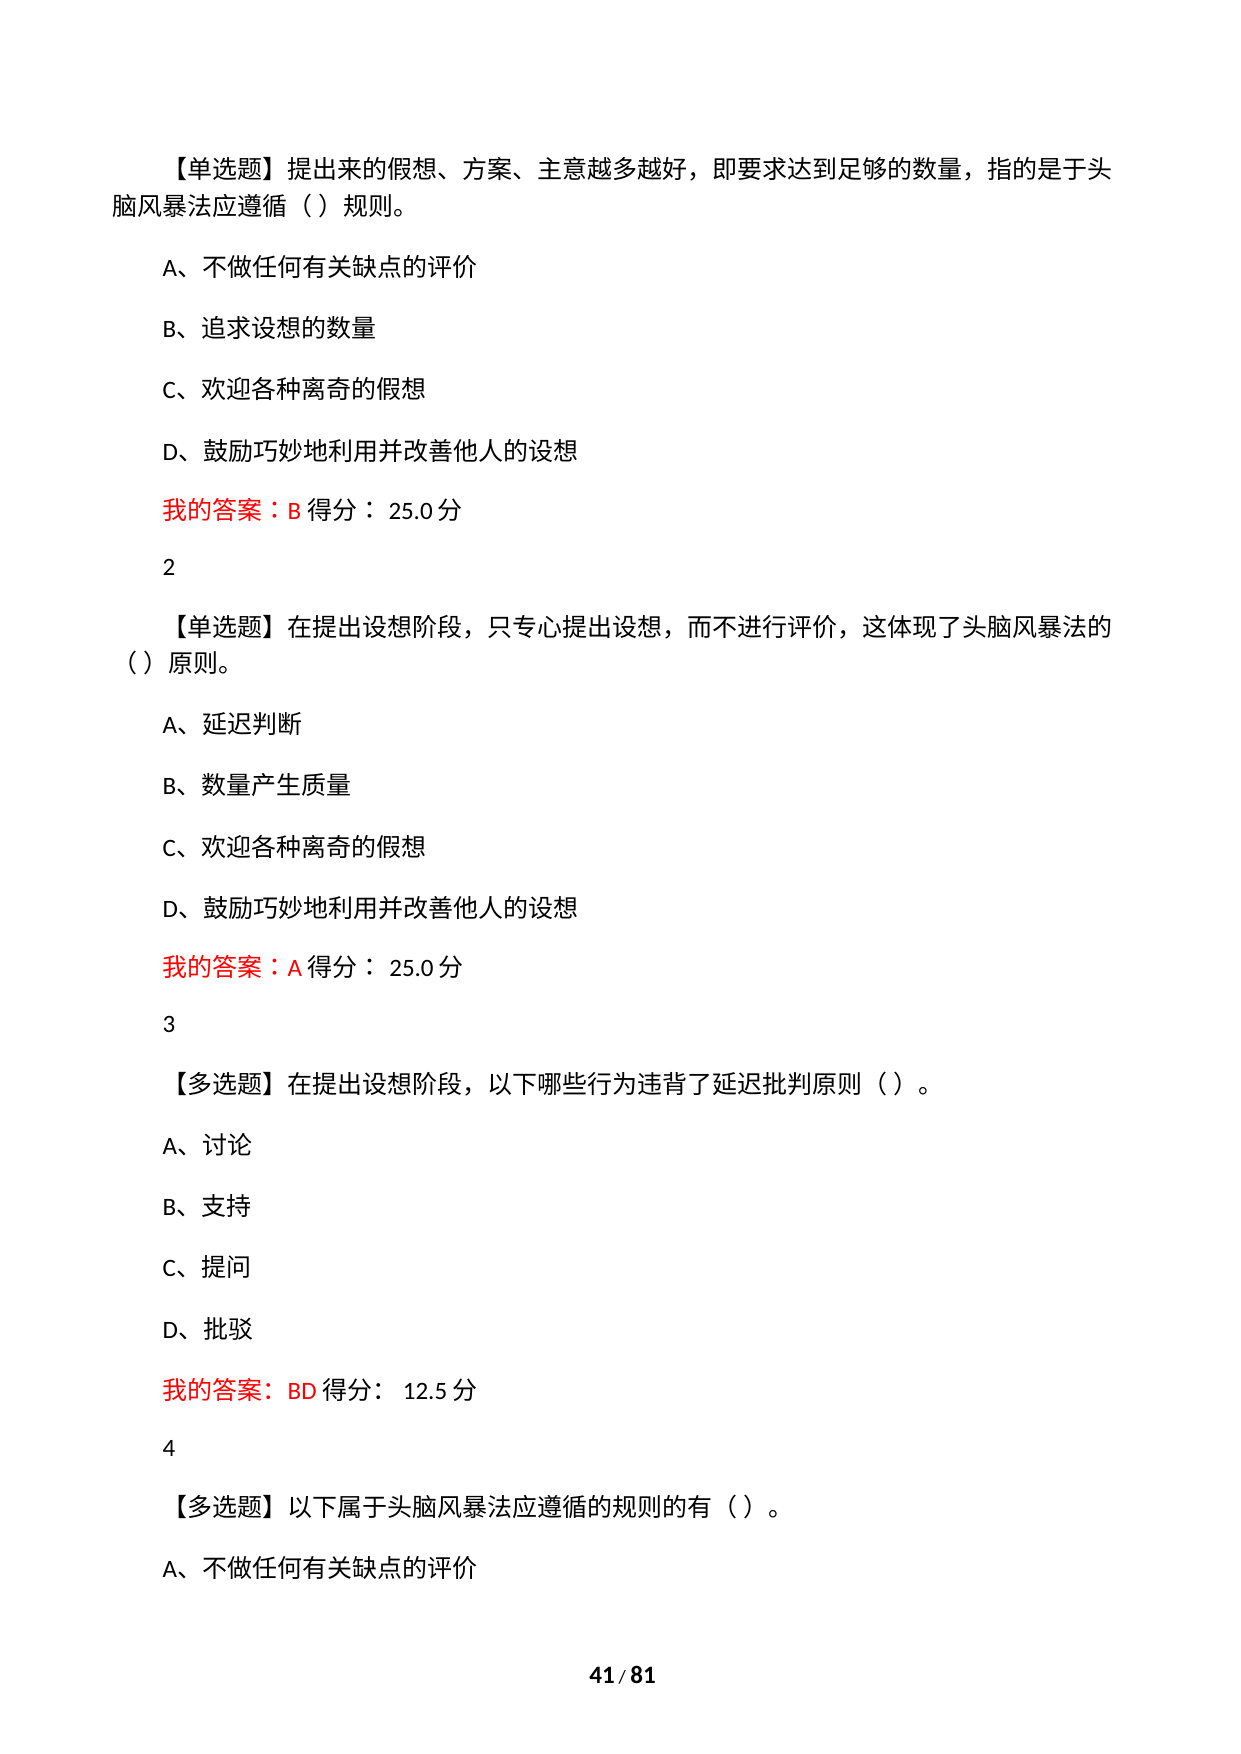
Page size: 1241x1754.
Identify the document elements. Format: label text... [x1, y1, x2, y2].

text D、批驳 [112, 1309, 1128, 1345]
text A、讨论 [112, 1125, 1128, 1162]
text C、欢迎各种离奇的假想 [112, 827, 1128, 863]
text 【单选题】提出来的假想、方案、主意越多越好，即要求达到足够的数量，指的是于头脑风暴法应遵循（ ）规则。 [112, 150, 1128, 222]
text 我的答案：A 得分： 25.0分 [112, 949, 1128, 984]
text B、数量产生质量 [112, 766, 1128, 802]
text C、欢迎各种离奇的假想 [112, 370, 1128, 406]
text B、追求设想的数量 [112, 309, 1128, 345]
text 4 [112, 1432, 1128, 1462]
text A、延迟判断 [112, 704, 1128, 741]
text 【多选题】以下属于头脑风暴法应遵循的规则的有（ ）。 [112, 1487, 1128, 1523]
text B、支持 [112, 1187, 1128, 1223]
text D、鼓励巧妙地利用并改善他人的设想 [112, 888, 1128, 924]
text 3 [112, 1009, 1128, 1039]
text A、不做任何有关缺点的评价 [112, 247, 1128, 284]
text 【多选题】在提出设想阶段，以下哪些行为违背了延迟批判原则（ ）。 [112, 1064, 1128, 1100]
text A、不做任何有关缺点的评价 [112, 1548, 1128, 1585]
text 我的答案：B 得分： 25.0分 [112, 492, 1128, 527]
text 2 [112, 552, 1128, 582]
text C、提问 [112, 1248, 1128, 1284]
text D、鼓励巧妙地利用并改善他人的设想 [112, 431, 1128, 467]
text 我的答案：BD 得分： 12.5分 [112, 1370, 1128, 1407]
text 【单选题】在提出设想阶段，只专心提出设想，而不进行评价，这体现了头脑风暴法的（ ）原则。 [112, 607, 1128, 679]
